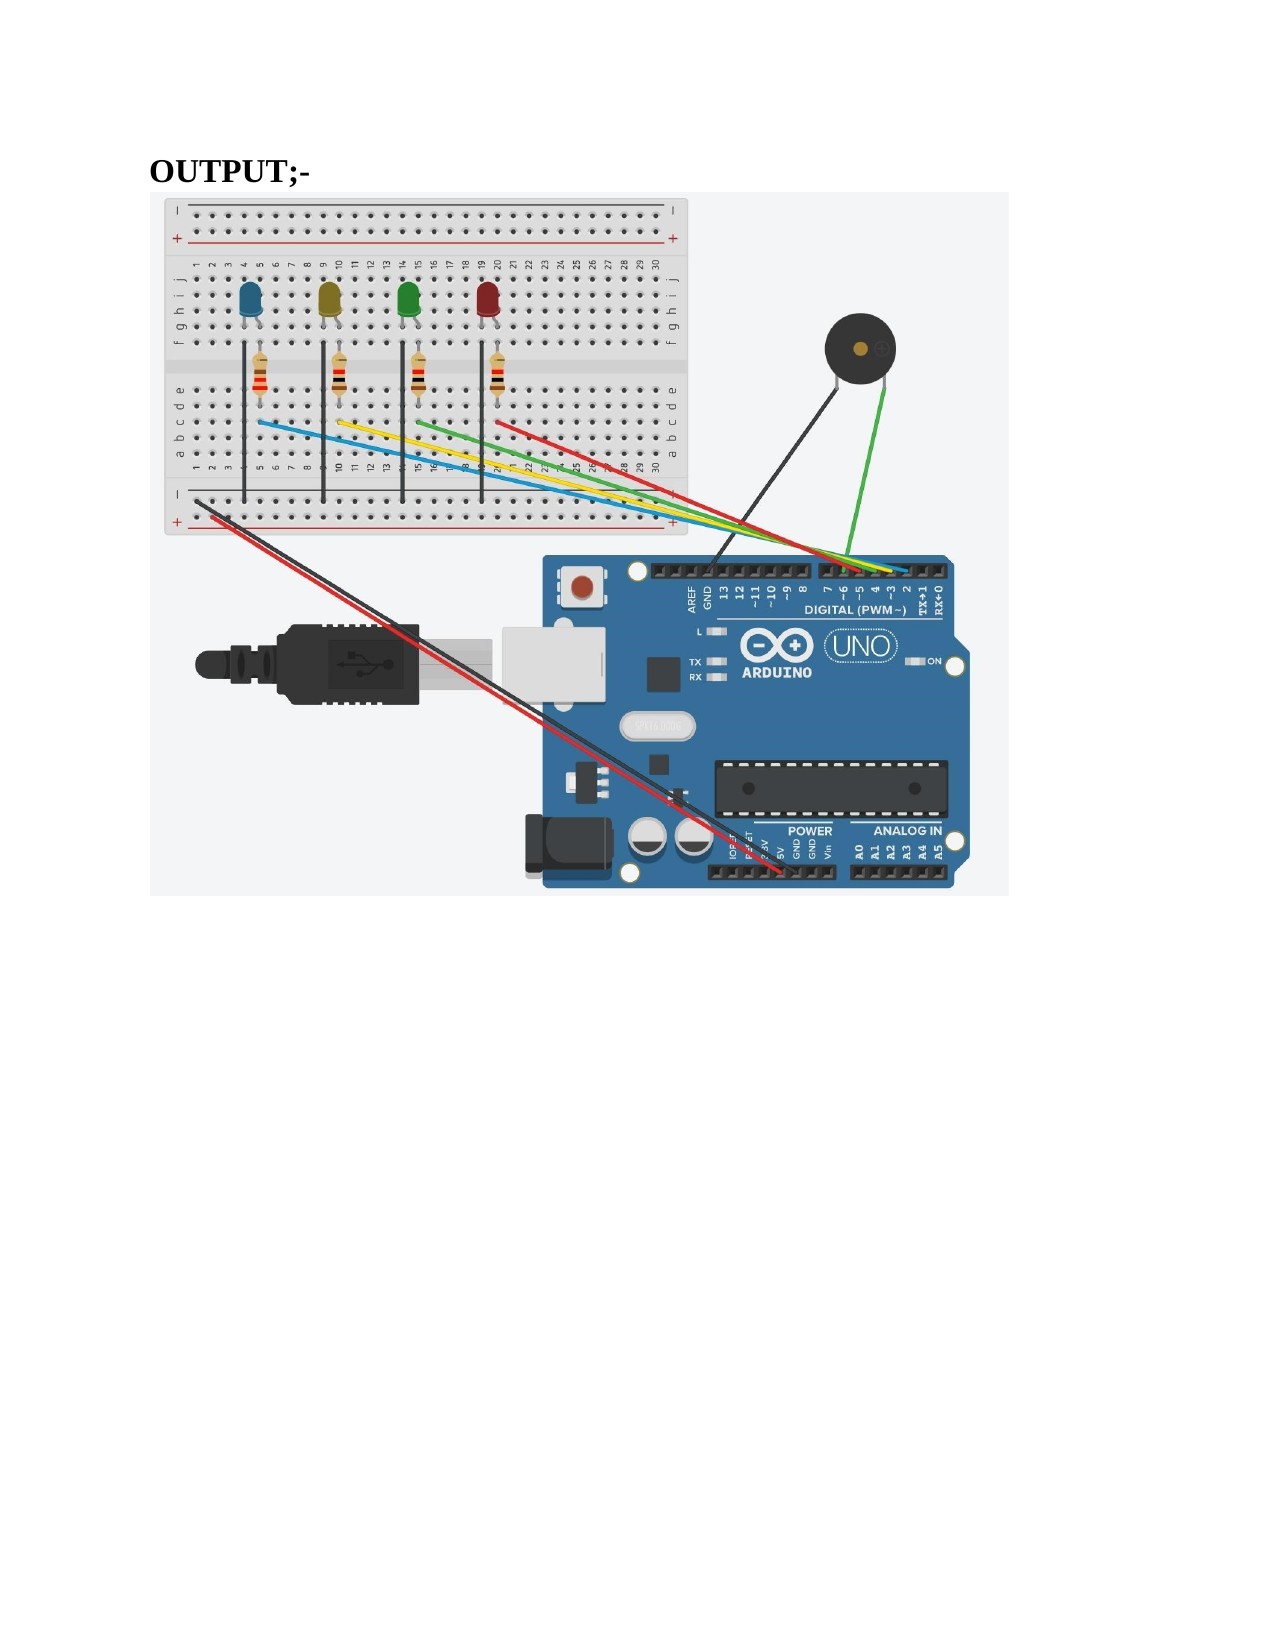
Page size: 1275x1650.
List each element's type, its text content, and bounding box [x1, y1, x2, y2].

picture [150, 192, 1009, 896]
subtitle OUTPUT;- [149, 151, 969, 189]
